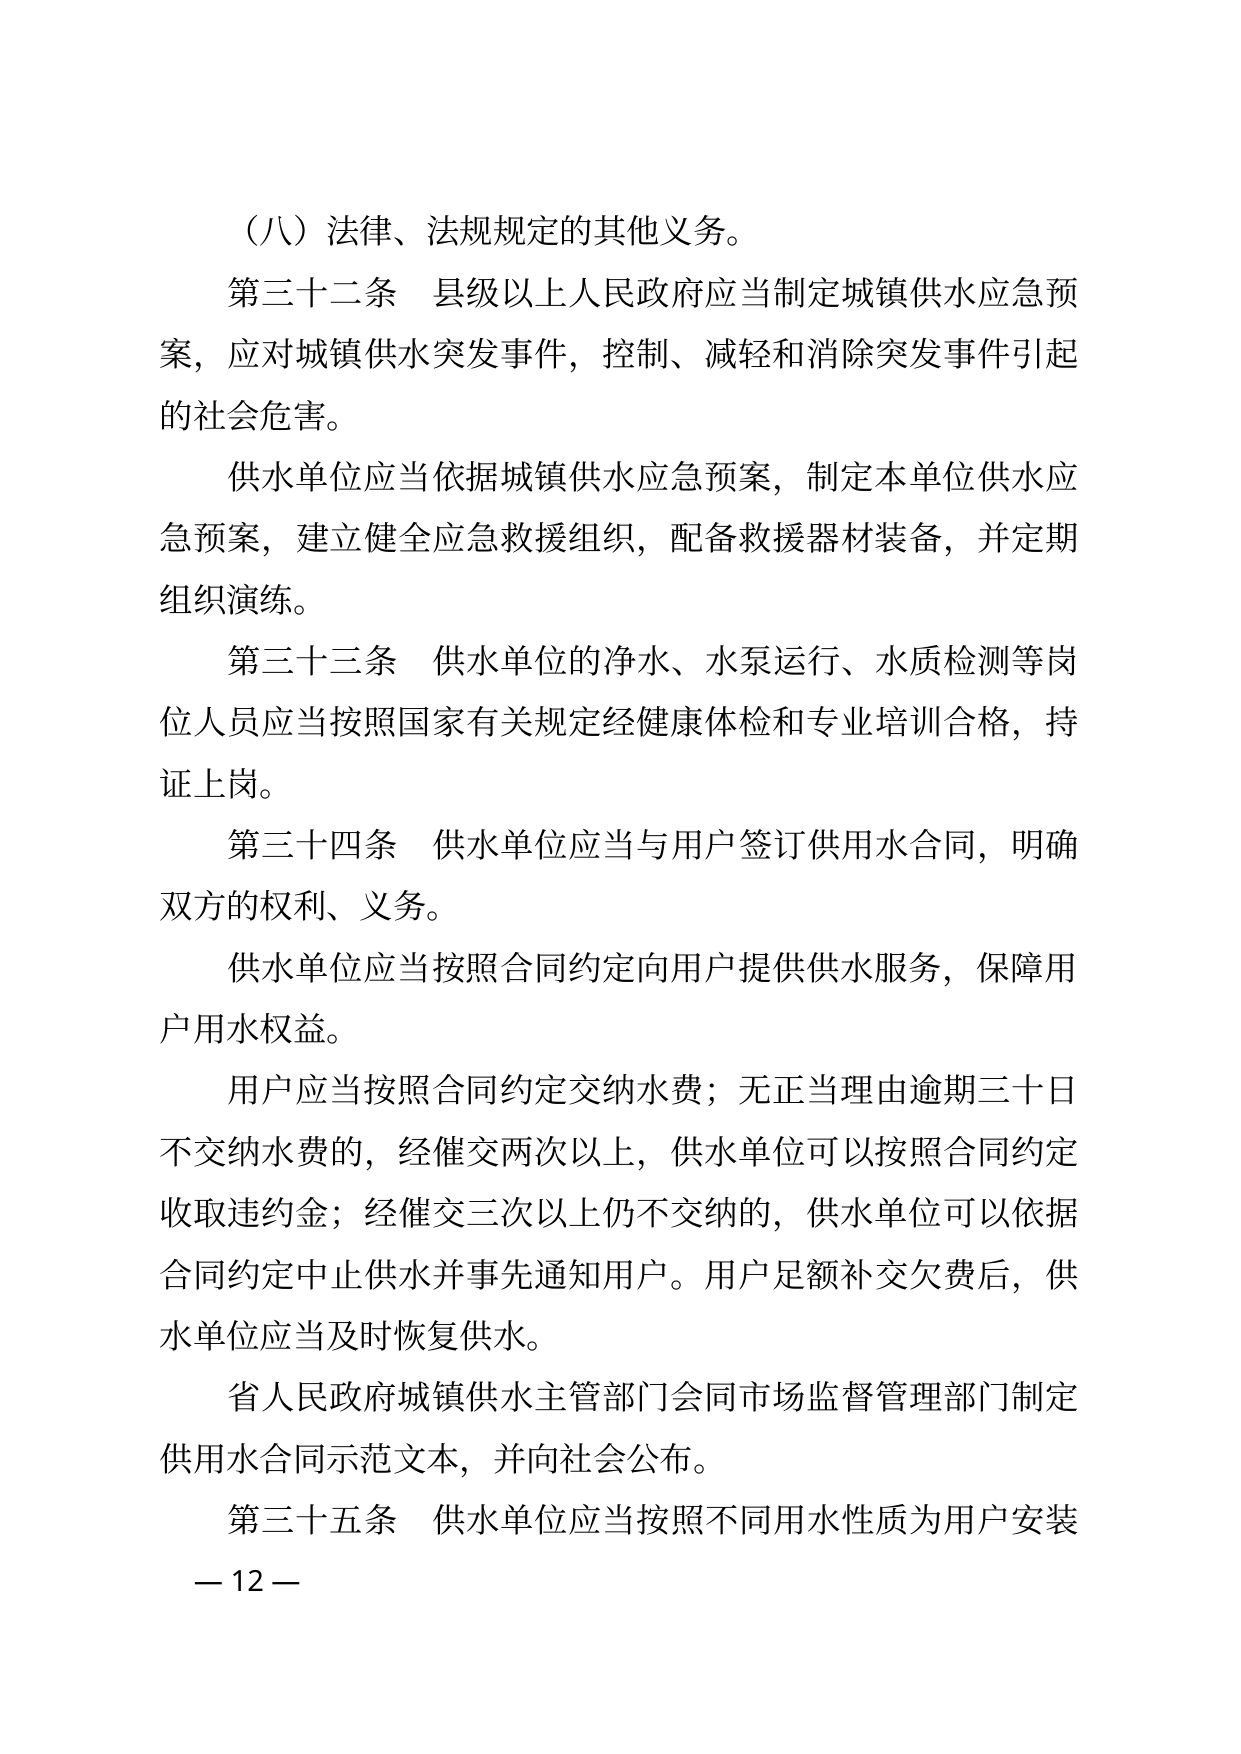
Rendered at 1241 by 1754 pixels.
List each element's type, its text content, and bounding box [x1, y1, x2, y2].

text 用户应当按照合同约定交纳水费；无正当理由逾期三十日不交纳水费的，经催交两次以上，供水单位可以按照合同约定收取违约金；经催交三次以上仍不交纳的，供水单位可以依据合同约定中止供水并事先通知用户。用户足额补交欠费后，供水单位应当及时恢复供水。 [159, 1054, 1081, 1361]
text 供水单位应当依据城镇供水应急预案，制定本单位供水应急预案，建立健全应急救援组织，配备救援器材装备，并定期组织演练。 [159, 440, 1081, 624]
text 第三十三条 供水单位的净水、水泵运行、水质检测等岗位人员应当按照国家有关规定经健康体检和专业培训合格，持证上岗。 [159, 624, 1081, 808]
text 第三十二条 县级以上人民政府应当制定城镇供水应急预案，应对城镇供水突发事件，控制、减轻和消除突发事件引起的社会危害。 [159, 256, 1081, 440]
text 第三十四条 供水单位应当与用户签订供用水合同，明确双方的权利、义务。 [159, 808, 1081, 931]
text （八）法律、法规规定的其他义务。 [159, 195, 1081, 256]
text 省人民政府城镇供水主管部门会同市场监督管理部门制定供用水合同示范文本，并向社会公布。 [159, 1361, 1081, 1483]
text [159, 1483, 1081, 1545]
text 供水单位应当按照合同约定向用户提供供水服务，保障用户用水权益。 [159, 931, 1081, 1054]
